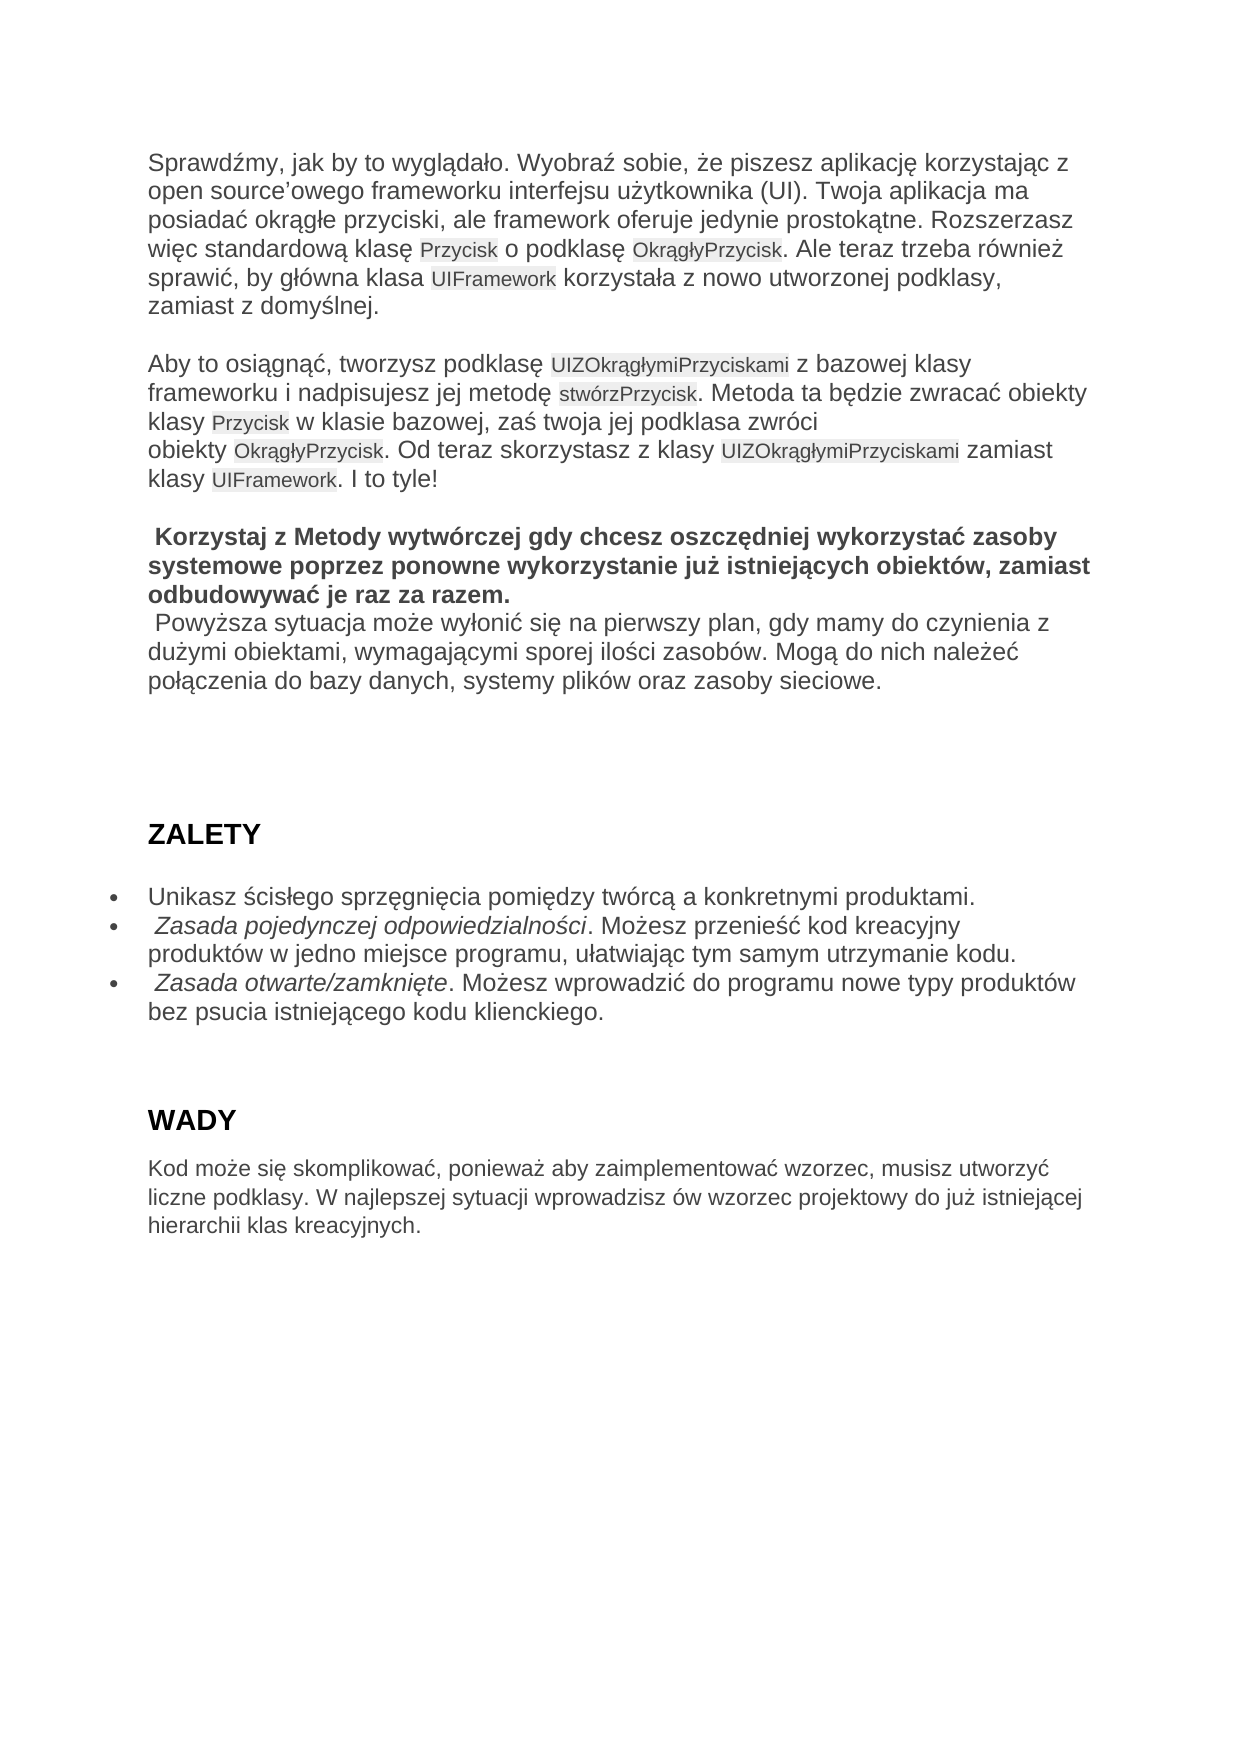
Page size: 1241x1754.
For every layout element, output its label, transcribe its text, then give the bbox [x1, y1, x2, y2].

text Korzystaj z Metody wytwórczej gdy chcesz oszczędniej wykorzystać zasoby systemowe poprzez ponowne wykorzystanie już istniejących obiektów, zamiast odbudowywać je raz za razem. [148, 522, 1093, 608]
text ZALETY [148, 817, 1093, 850]
text Sprawdźmy, jak by to wyglądało. Wyobraź sobie, że piszesz aplikację korzystając z open source’owego frameworku interfejsu użytkownika (UI). Twoja aplikacja ma posiadać okrągłe przyciski, ale framework oferuje jedynie prostokątne. Rozszerzasz więc standardową klasę Przycisk o podklasę OkrągłyPrzycisk. Ale teraz trzeba również sprawić, by główna klasa UIFramework korzystała z nowo utworzonej podklasy, zamiast z domyślnej. [148, 148, 1093, 320]
text WADY [148, 1103, 1093, 1136]
list Zasada pojedynczej odpowiedzialności. Możesz przenieść kod kreacyjny produktów w jedno miejsce programu, ułatwiając tym samym utrzymanie kodu. [110, 911, 1093, 968]
text Kod może się skomplikować, ponieważ aby zaimplementować wzorzec, musisz utworzyć liczne podklasy. W najlepszej sytuacji wprowadzisz ów wzorzec projektowy do już istniejącej hierarchii klas kreacyjnych. [148, 1155, 1093, 1239]
text Aby to osiągnąć, tworzysz podklasę UIZOkrągłymiPrzyciskami z bazowej klasy frameworku i nadpisujesz jej metodę stwórzPrzycisk. Metoda ta będzie zwracać obiekty klasy Przycisk w klasie bazowej, zaś twoja jej podklasa zwróci obiekty OkrągłyPrzycisk. Od teraz skorzystasz z klasy UIZOkrągłymiPrzyciskami zamiast klasy UIFramework. I to tyle! [148, 349, 1093, 493]
list Zasada otwarte/zamknięte. Możesz wprowadzić do programu nowe typy produktów bez psucia istniejącego kodu klienckiego. [110, 968, 1093, 1026]
text Powyższa sytuacja może wyłonić się na pierwszy plan, gdy mamy do czynienia z dużymi obiektami, wymagającymi sporej ilości zasobów. Mogą do nich należeć połączenia do bazy danych, systemy plików oraz zasoby sieciowe. [148, 608, 1093, 695]
list Unikasz ścisłego sprzęgnięcia pomiędzy twórcą a konkretnymi produktami. [110, 882, 1093, 911]
